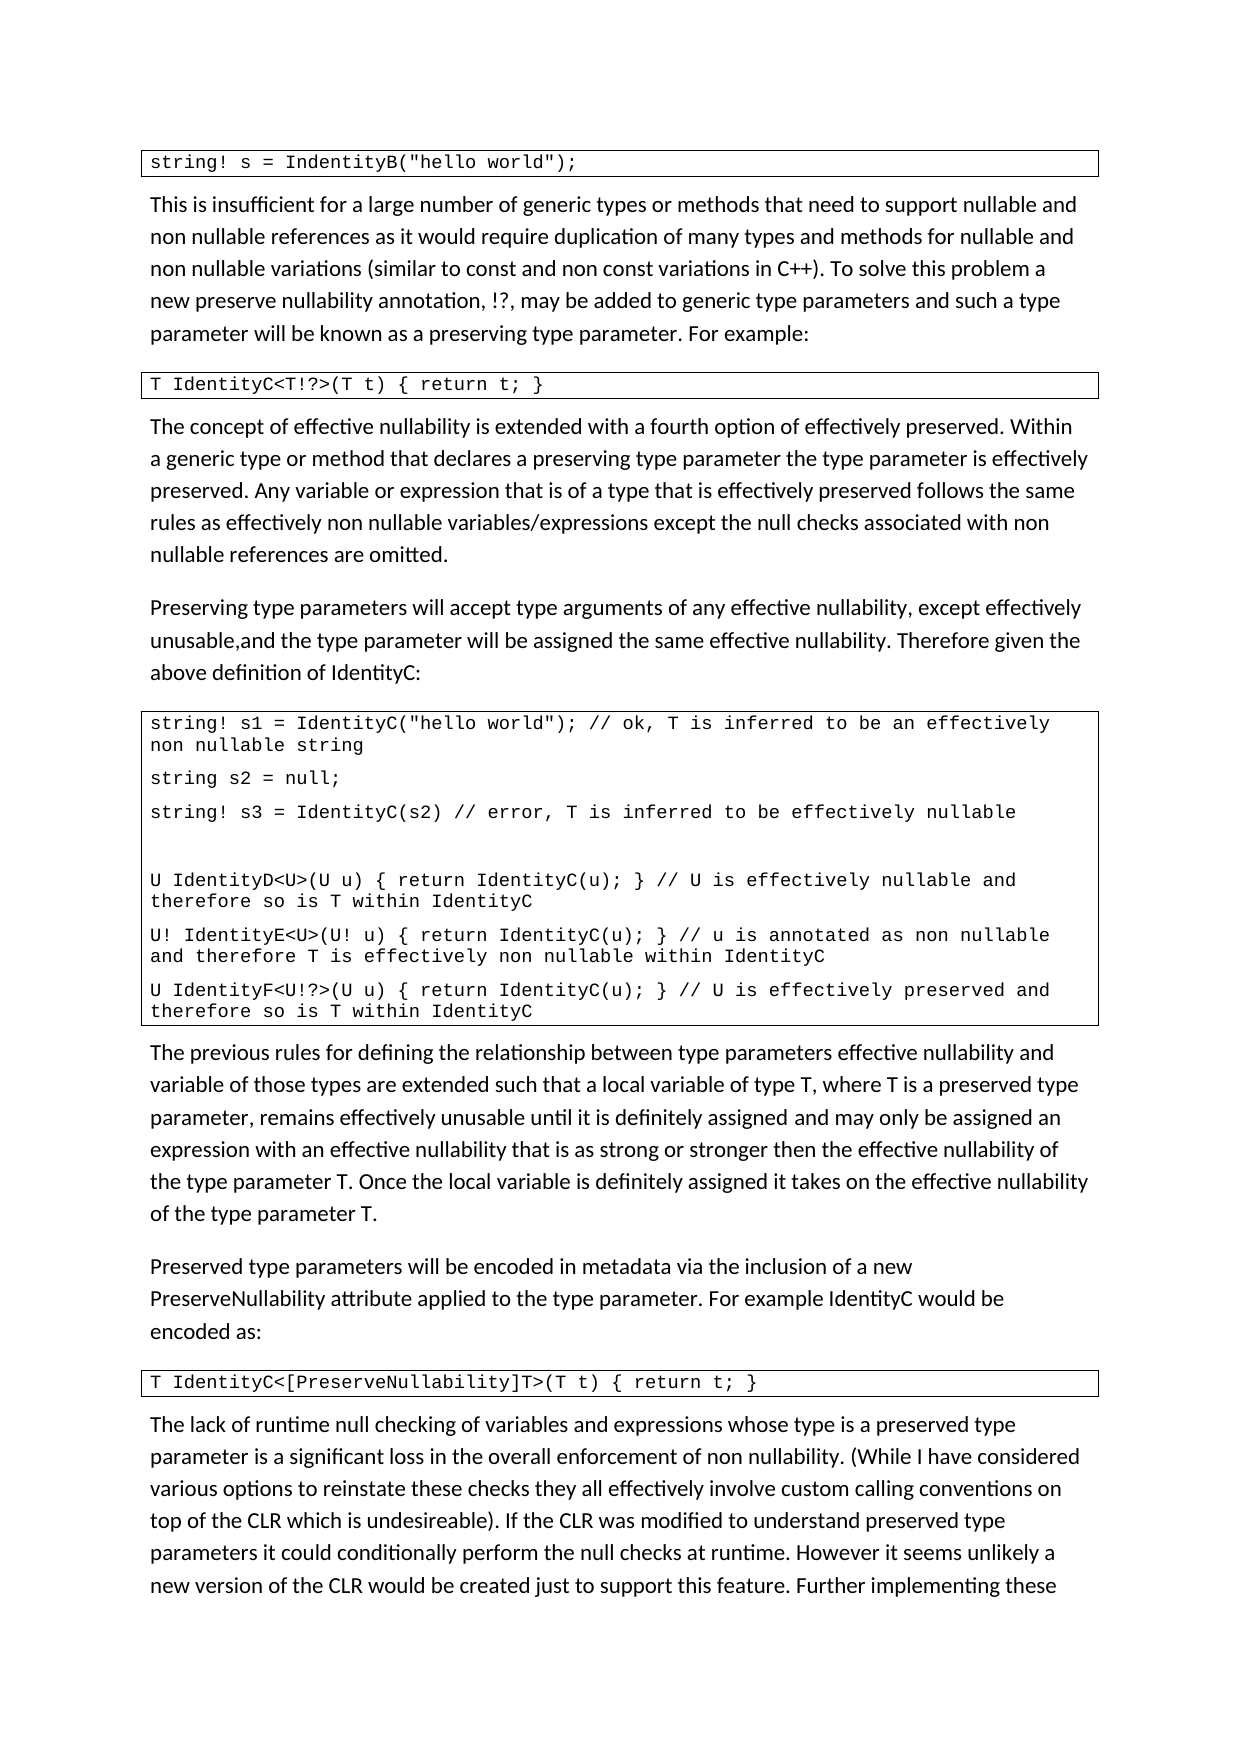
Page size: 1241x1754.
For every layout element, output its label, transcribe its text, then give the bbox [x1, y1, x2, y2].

text The concept of effective nullability is extended with a fourth option of effectively preserved. Within a generic type or method that declares a preserving type parameter the type parameter is effectively preserved. Any variable or expression that is of a type that is effectively preserved follows the same rules as effectively non nullable variables/expressions except the null checks associated with non nullable references are omitted. [150, 412, 1090, 568]
text string! s = IndentityB("hello world"); [142, 151, 1098, 176]
text This is insufficient for a large number of generic types or methods that need to support nullable and non nullable references as it would require duplication of many types and methods for nullable and non nullable variations (similar to const and non const variations in C++). To solve this problem a new preserve nullability annotation, !?, may be added to generic type parameters and such a type parameter will be known as a preserving type parameter. For example: [150, 190, 1090, 347]
text Preserved type parameters will be encoded in metadata via the inclusion of a new PreserveNullability attribute applied to the type parameter. For example IdentityC would be encoded as: [150, 1252, 1090, 1345]
text U IdentityD<U>(U u) { return IdentityC(u); } // U is effectively nullable and therefore so is T within IdentityC [142, 867, 1098, 913]
text U! IdentityE<U>(U! u) { return IdentityC(u); } // u is annotated as non nullable and therefore T is effectively non nullable within IdentityC [142, 922, 1098, 968]
text U IdentityF<U!?>(U u) { return IdentityC(u); } // U is effectively preserved and therefore so is T within IdentityC [142, 977, 1098, 1025]
text string! s3 = IdentityC(s2) // error, T is inferred to be effectively nullable [142, 800, 1098, 824]
text string! s1 = IdentityC("hello world"); // ok, T is inferred to be an effectively non nullable string [142, 712, 1098, 757]
text string s2 = null; [142, 766, 1098, 790]
text T IdentityC<[PreserveNullability]T>(T t) { return t; } [142, 1371, 1098, 1396]
text T IdentityC<T!?>(T t) { return t; } [142, 373, 1098, 398]
text The previous rules for defining the relationship between type parameters effective nullability and variable of those types are extended such that a local variable of type T, where T is a preserved type parameter, remains effectively unusable until it is definitely assigned and may only be assigned an expression with an effective nullability that is as strong or stronger then the effective nullability of the type parameter T. Once the local variable is definitely assigned it takes on the effective nullability of the type parameter T. [150, 1038, 1090, 1227]
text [150, 1410, 1090, 1599]
text Preserving type parameters will accept type arguments of any effective nullability, except effectively unusable,and the type parameter will be assigned the same effective nullability. Therefore given the above definition of IdentityC: [150, 593, 1090, 686]
